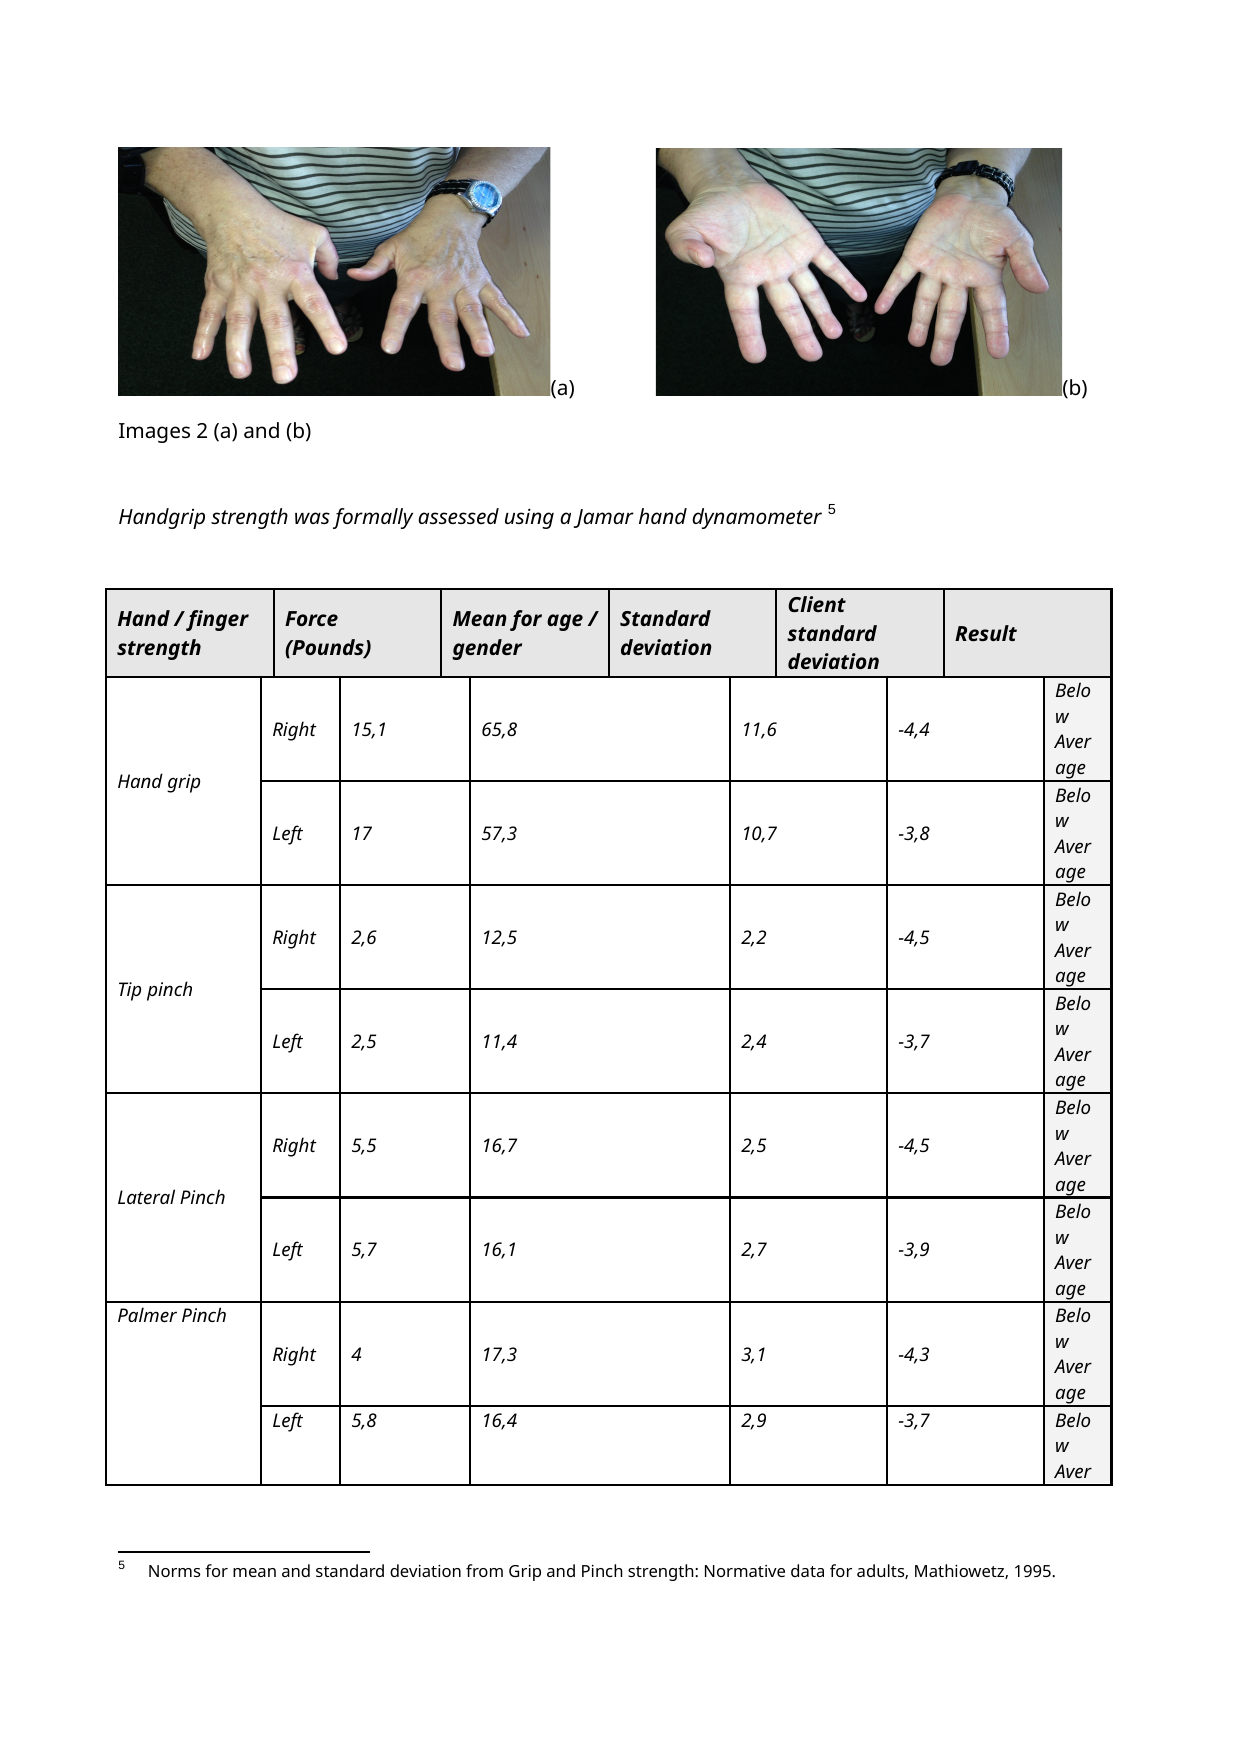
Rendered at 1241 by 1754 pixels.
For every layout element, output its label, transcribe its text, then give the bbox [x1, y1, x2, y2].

table_cell 2,6 [341, 886, 469, 988]
table_header Mean for age / gender [442, 590, 608, 676]
table_cell 4 [341, 1303, 469, 1405]
table_header Force (Pounds) [275, 590, 440, 676]
table_cell Right [262, 1303, 339, 1405]
table_cell 2,4 [731, 990, 886, 1092]
table_cell 2,5 [341, 990, 469, 1092]
table_cell 16,4 [471, 1407, 729, 1483]
table_cell Lateral Pinch [107, 1094, 260, 1301]
table_cell 57,3 [471, 782, 729, 884]
table_cell 17,3 [471, 1303, 729, 1405]
table_cell 5,5 [341, 1094, 469, 1196]
table_cell 2,2 [731, 886, 886, 988]
table_cell 2,9 [731, 1407, 886, 1483]
table_cell Left [262, 1199, 339, 1301]
picture [655, 148, 1063, 396]
table_cell 15,1 [341, 678, 469, 780]
picture [118, 147, 551, 396]
table_cell Tip pinch [107, 886, 260, 1092]
table_cell Right [262, 678, 339, 780]
table_cell 12,5 [471, 886, 729, 988]
table_cell Palmer Pinch [107, 1303, 260, 1483]
table_cell -3,7 [888, 1407, 1043, 1483]
table_cell 5,7 [341, 1199, 469, 1301]
table_cell -3,9 [888, 1199, 1043, 1301]
table_cell -4,5 [888, 1094, 1043, 1196]
table_cell Below Average [1045, 1094, 1110, 1196]
table_cell Below Average [1045, 1407, 1110, 1483]
table_cell -4,3 [888, 1303, 1043, 1405]
table_cell 2,7 [731, 1199, 886, 1301]
table_cell 10,7 [731, 782, 886, 884]
table_cell Left [262, 1407, 339, 1483]
table_cell 16,1 [471, 1199, 729, 1301]
table_header Hand / finger strength [107, 590, 273, 676]
table_cell 16,7 [471, 1094, 729, 1196]
table_header Client standard deviation [777, 590, 943, 676]
table_header Result [945, 590, 1110, 676]
table_cell 3,1 [731, 1303, 886, 1405]
table_cell -4,5 [888, 886, 1043, 988]
table_cell Below Average [1045, 1303, 1110, 1405]
table_cell 2,5 [731, 1094, 886, 1196]
table_cell 17 [341, 782, 469, 884]
table_cell Below Average [1045, 990, 1110, 1092]
table_cell Right [262, 1094, 339, 1196]
table_cell 11,6 [731, 678, 886, 780]
table_cell 5,8 [341, 1407, 469, 1483]
text Handgrip strength was formally assessed using a Jamar hand dynamometer [118, 501, 1122, 531]
table_cell Hand grip [107, 678, 260, 884]
table_cell Below Average [1045, 678, 1110, 780]
table_cell -4,4 [888, 678, 1043, 780]
table_cell Below Average [1045, 886, 1110, 988]
table_cell -3,7 [888, 990, 1043, 1092]
table_cell Below Average [1045, 1199, 1110, 1301]
table_cell -3,8 [888, 782, 1043, 884]
table_cell 11,4 [471, 990, 729, 1092]
table_cell 65,8 [471, 678, 729, 780]
table_header Standard deviation [610, 590, 775, 676]
table_cell Left [262, 782, 339, 884]
text Images 2 (a) and (b) [118, 416, 1122, 444]
table_cell Right [262, 886, 339, 988]
table_cell Left [262, 990, 339, 1092]
table_cell Below Average [1045, 782, 1110, 884]
